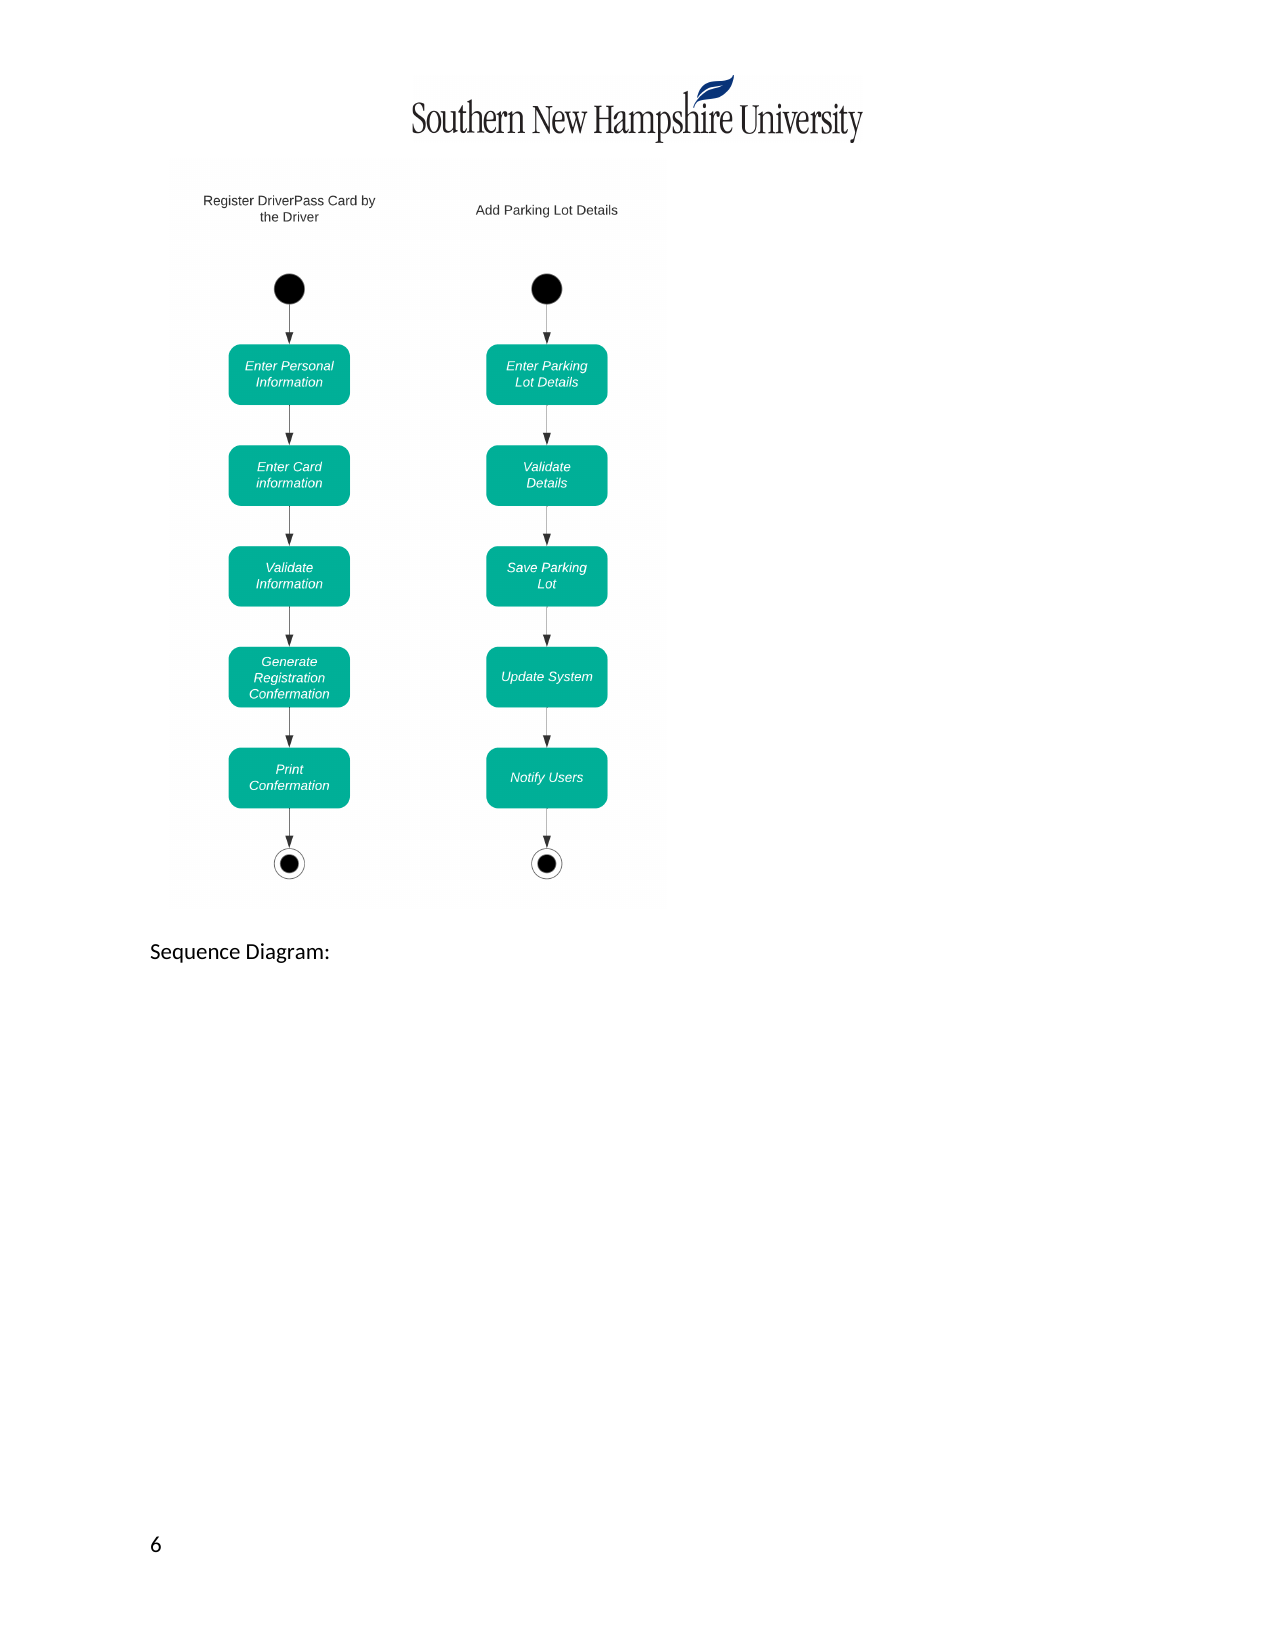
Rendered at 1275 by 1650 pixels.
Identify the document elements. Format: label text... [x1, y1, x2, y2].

picture [412, 75, 863, 143]
text Sequence Diagram: [150, 937, 1125, 965]
